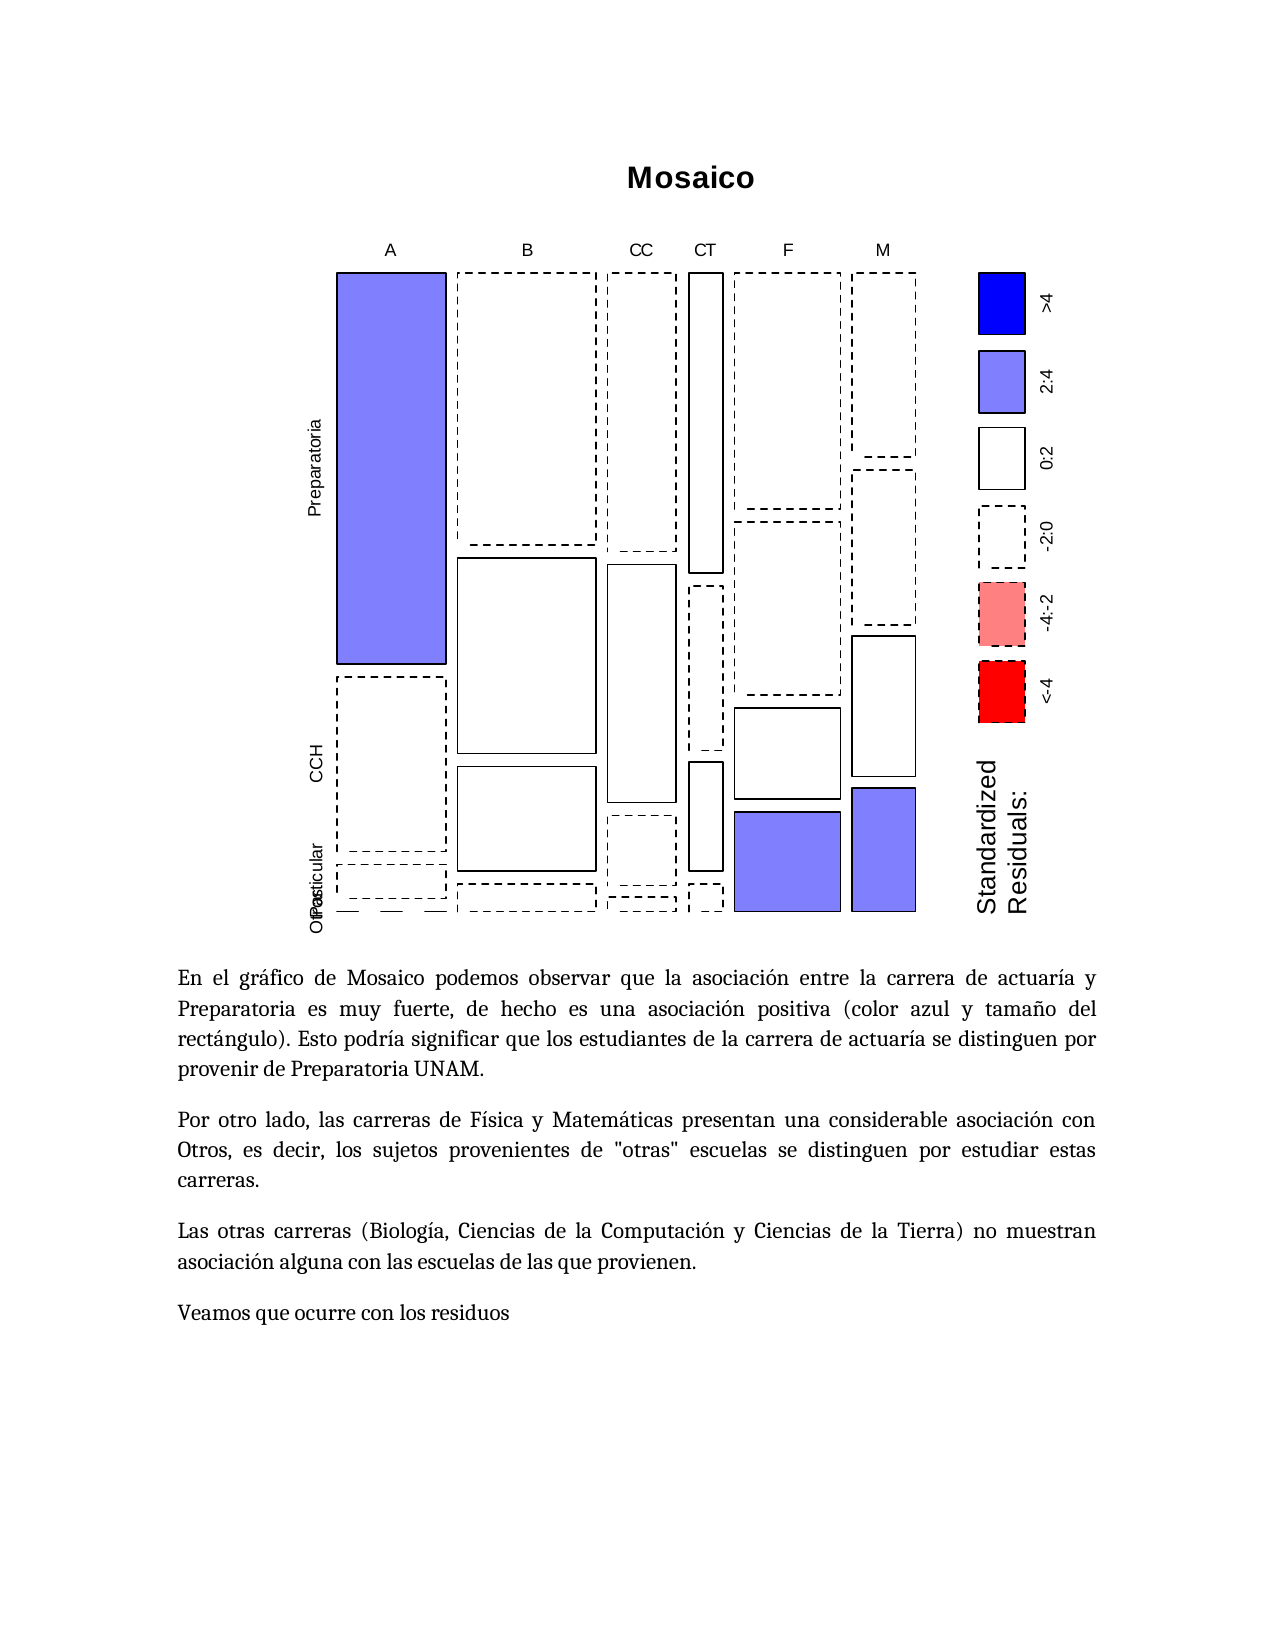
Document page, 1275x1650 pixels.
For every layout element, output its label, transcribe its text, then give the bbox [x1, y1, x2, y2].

text Veamos que ocurre con los residuos [177, 1299, 1098, 1326]
text En el gráfico de Mosaico podemos observar que la asociación entre la carrera de actuaría y Preparatoria es muy fuerte, de hecho es una asociación positiva (color azul y tamaño del rectángulo). Esto podría significar que los estudiantes de la carrera de actuaría se distinguen por provenir de Preparatoria UNAM. [177, 965, 1098, 1082]
text Las otras carreras (Biología, Ciencias de la Computación y Ciencias de la Tierra) no muestran asociación alguna con las escuelas de las que provienen. [177, 1218, 1098, 1275]
text Por otro lado, las carreras de Física y Matemáticas presentan una considerable asociación con Otros, es decir, los sujetos provenientes de "otras" escuelas se distinguen por estudiar estas carreras. [177, 1107, 1098, 1194]
